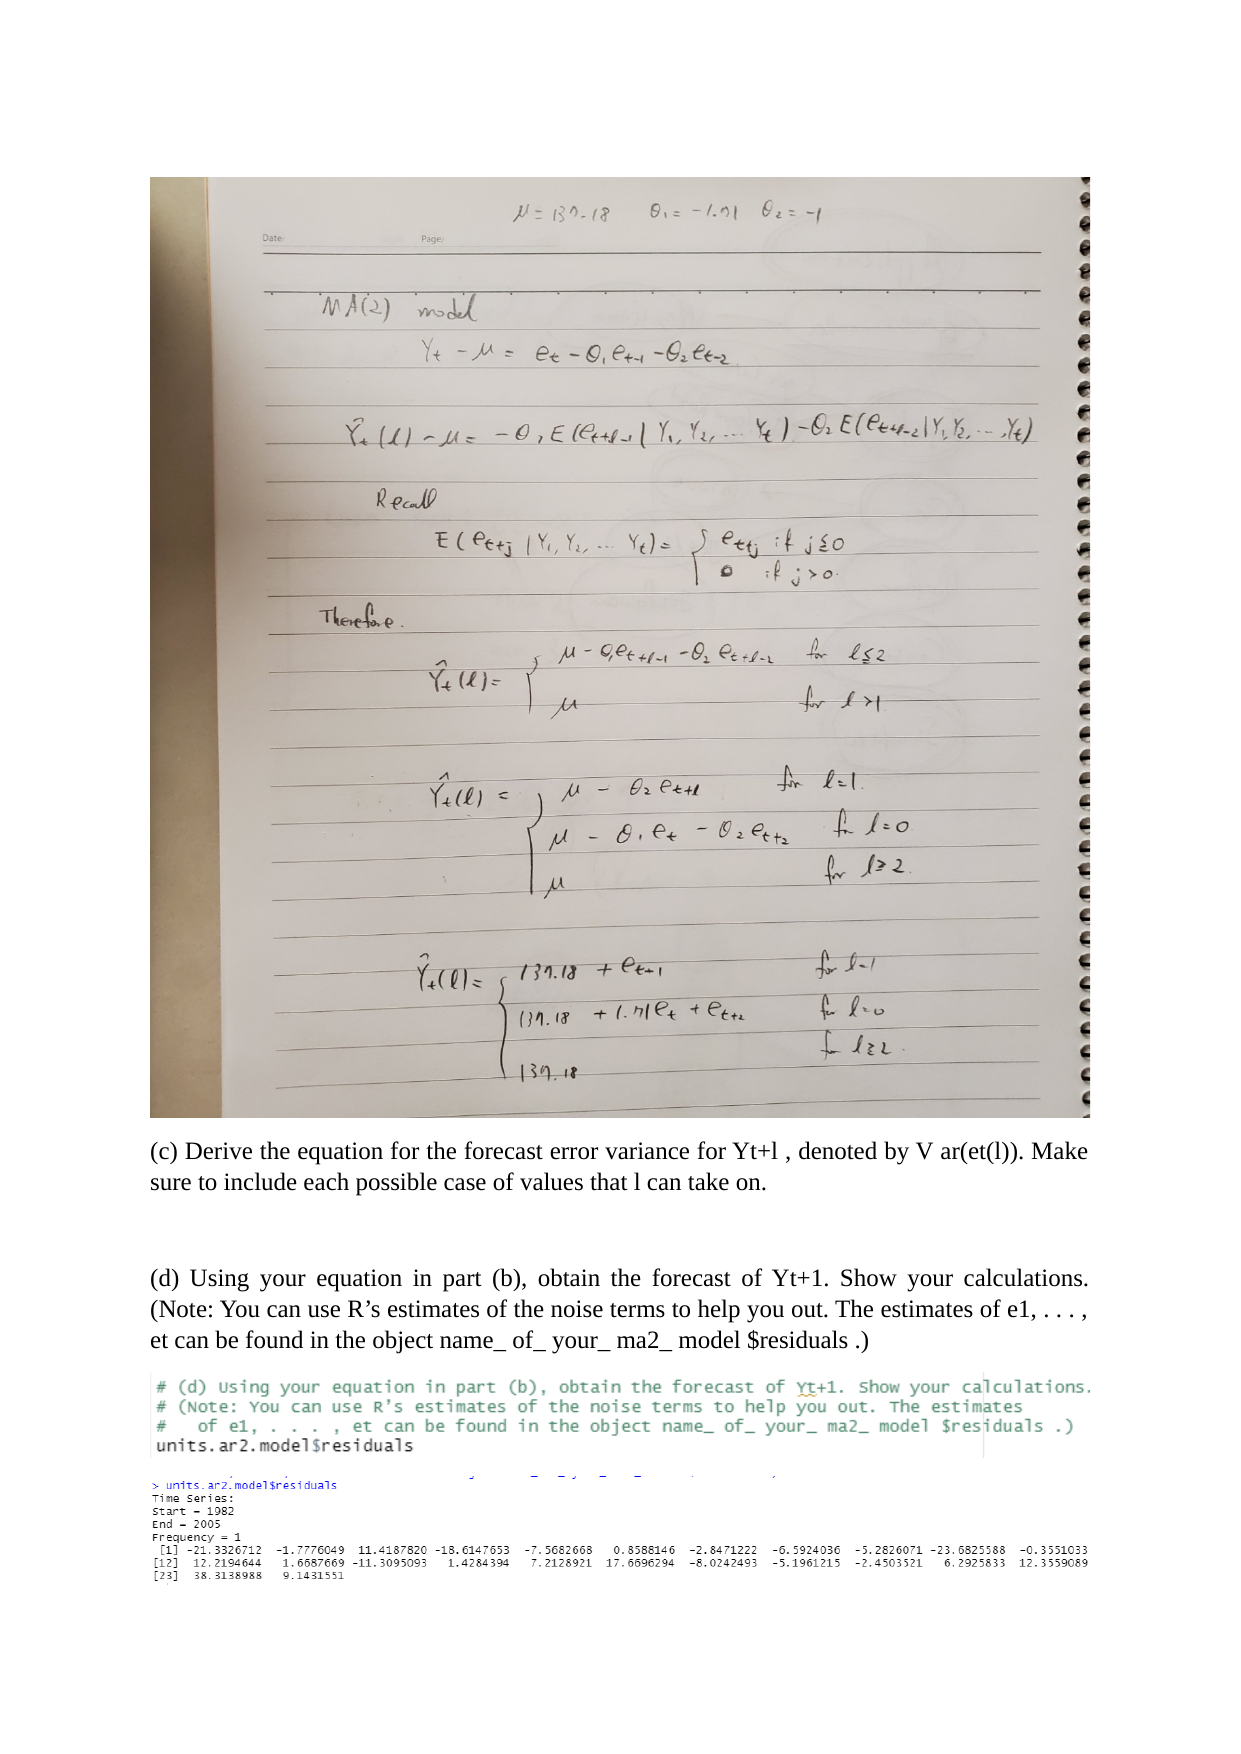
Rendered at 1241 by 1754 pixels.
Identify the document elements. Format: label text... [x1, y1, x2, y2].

picture [150, 1372, 1091, 1458]
picture [150, 1476, 1091, 1585]
text (c) Derive the equation for the forecast error variance for Yt+l , denoted by V ar(et(l)). Make sure to include each possible case of values that l can take on. [150, 1136, 1090, 1196]
text (d) Using your equation in part (b), obtain the forecast of Yt+1. Show your calculations. (Note: You can use R’s estimates of the noise terms to help you out. The estimates of e1, . . . , et can be found in the object name_ of_ your_ ma2_ model $residuals .) [150, 1263, 1090, 1353]
picture [150, 177, 1091, 1118]
